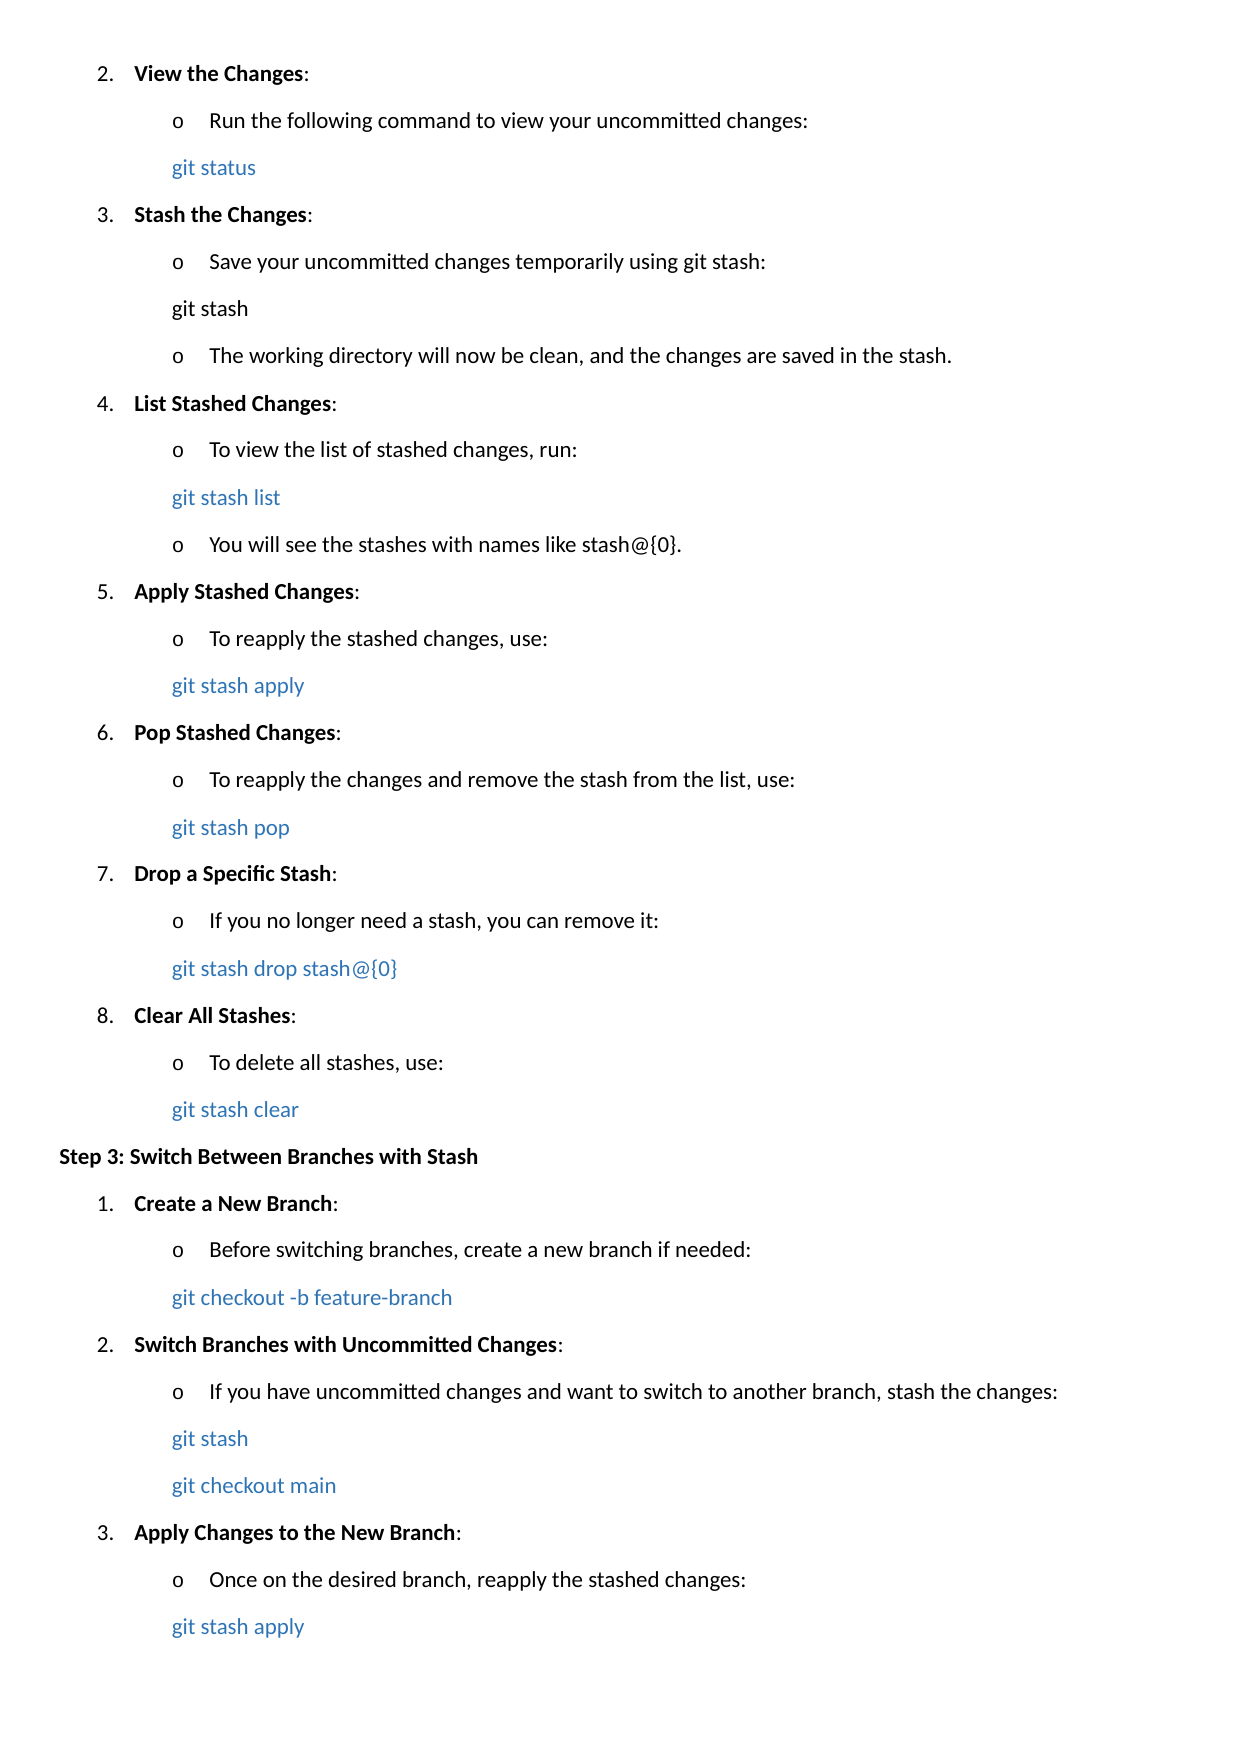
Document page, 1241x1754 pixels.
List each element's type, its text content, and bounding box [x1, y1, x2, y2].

list To view the list of stashed changes, run: [172, 436, 1181, 464]
text git status [97, 153, 1181, 181]
text git stash pop [97, 813, 1181, 841]
text git stash [172, 1424, 1181, 1452]
list Save your uncommitted changes temporarily using git stash: [172, 247, 1181, 276]
text git stash apply [97, 1612, 1181, 1640]
list Pop Stashed Changes: [97, 718, 1181, 746]
list To reapply the stashed changes, use: [172, 624, 1181, 653]
text Step 3: Switch Between Branches with Stash [59, 1142, 1181, 1170]
list To delete all stashes, use: [172, 1048, 1181, 1076]
list Apply Stashed Changes: [97, 577, 1181, 605]
list Once on the desired branch, reapply the stashed changes: [172, 1565, 1181, 1593]
list Run the following command to view your uncommitted changes: [172, 106, 1181, 134]
text git stash clear [97, 1095, 1181, 1123]
list Stash the Changes: [97, 200, 1181, 228]
text git stash apply [97, 672, 1181, 699]
list The working directory will now be clean, and the changes are saved in the stash. [172, 341, 1181, 370]
list To reapply the changes and remove the stash from the list, use: [172, 765, 1181, 794]
list If you have uncommitted changes and want to switch to another branch, stash the changes: [172, 1377, 1181, 1405]
list Before switching branches, create a new branch if needed: [172, 1236, 1181, 1264]
text git stash [97, 294, 1181, 322]
list Switch Branches with Uncommitted Changes: [97, 1330, 1181, 1358]
text git stash drop stash@{0} [97, 954, 1181, 982]
list If you no longer need a stash, you can remove it: [172, 906, 1181, 935]
text git checkout main [172, 1471, 1181, 1499]
list View the Changes: [97, 59, 1181, 87]
list You will see the stashes with names like stash@{0}. [172, 530, 1181, 558]
list Drop a Specific Stash: [97, 859, 1181, 888]
text git stash list [97, 483, 1181, 511]
list Create a New Branch: [97, 1189, 1181, 1217]
list List Stashed Changes: [97, 389, 1181, 417]
text git checkout -b feature-branch [97, 1283, 1181, 1311]
list Apply Changes to the New Branch: [97, 1518, 1181, 1546]
list Clear All Stashes: [97, 1001, 1181, 1029]
